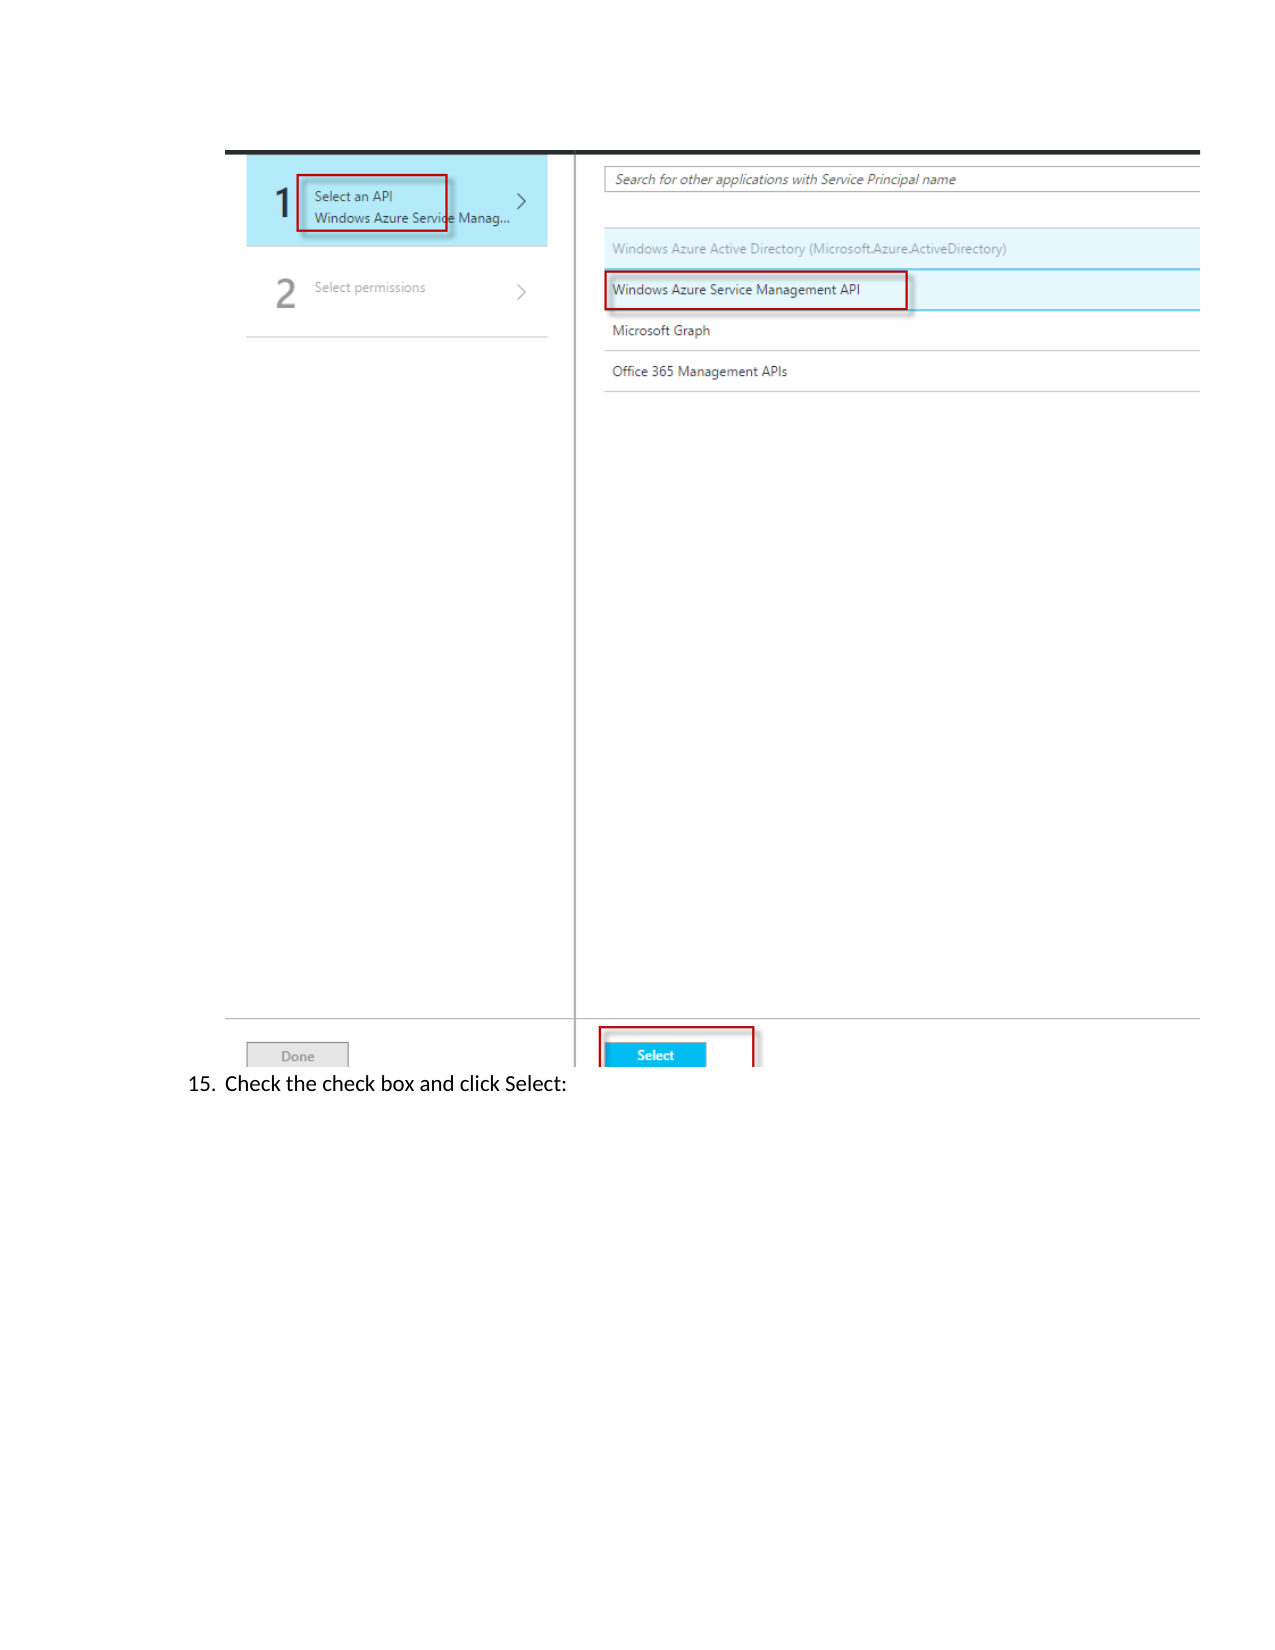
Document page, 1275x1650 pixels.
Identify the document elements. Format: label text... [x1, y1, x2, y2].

list Check the check box and click Select: [187, 1069, 1125, 1097]
picture [225, 150, 1200, 1067]
picture [639, 1051, 673, 1060]
